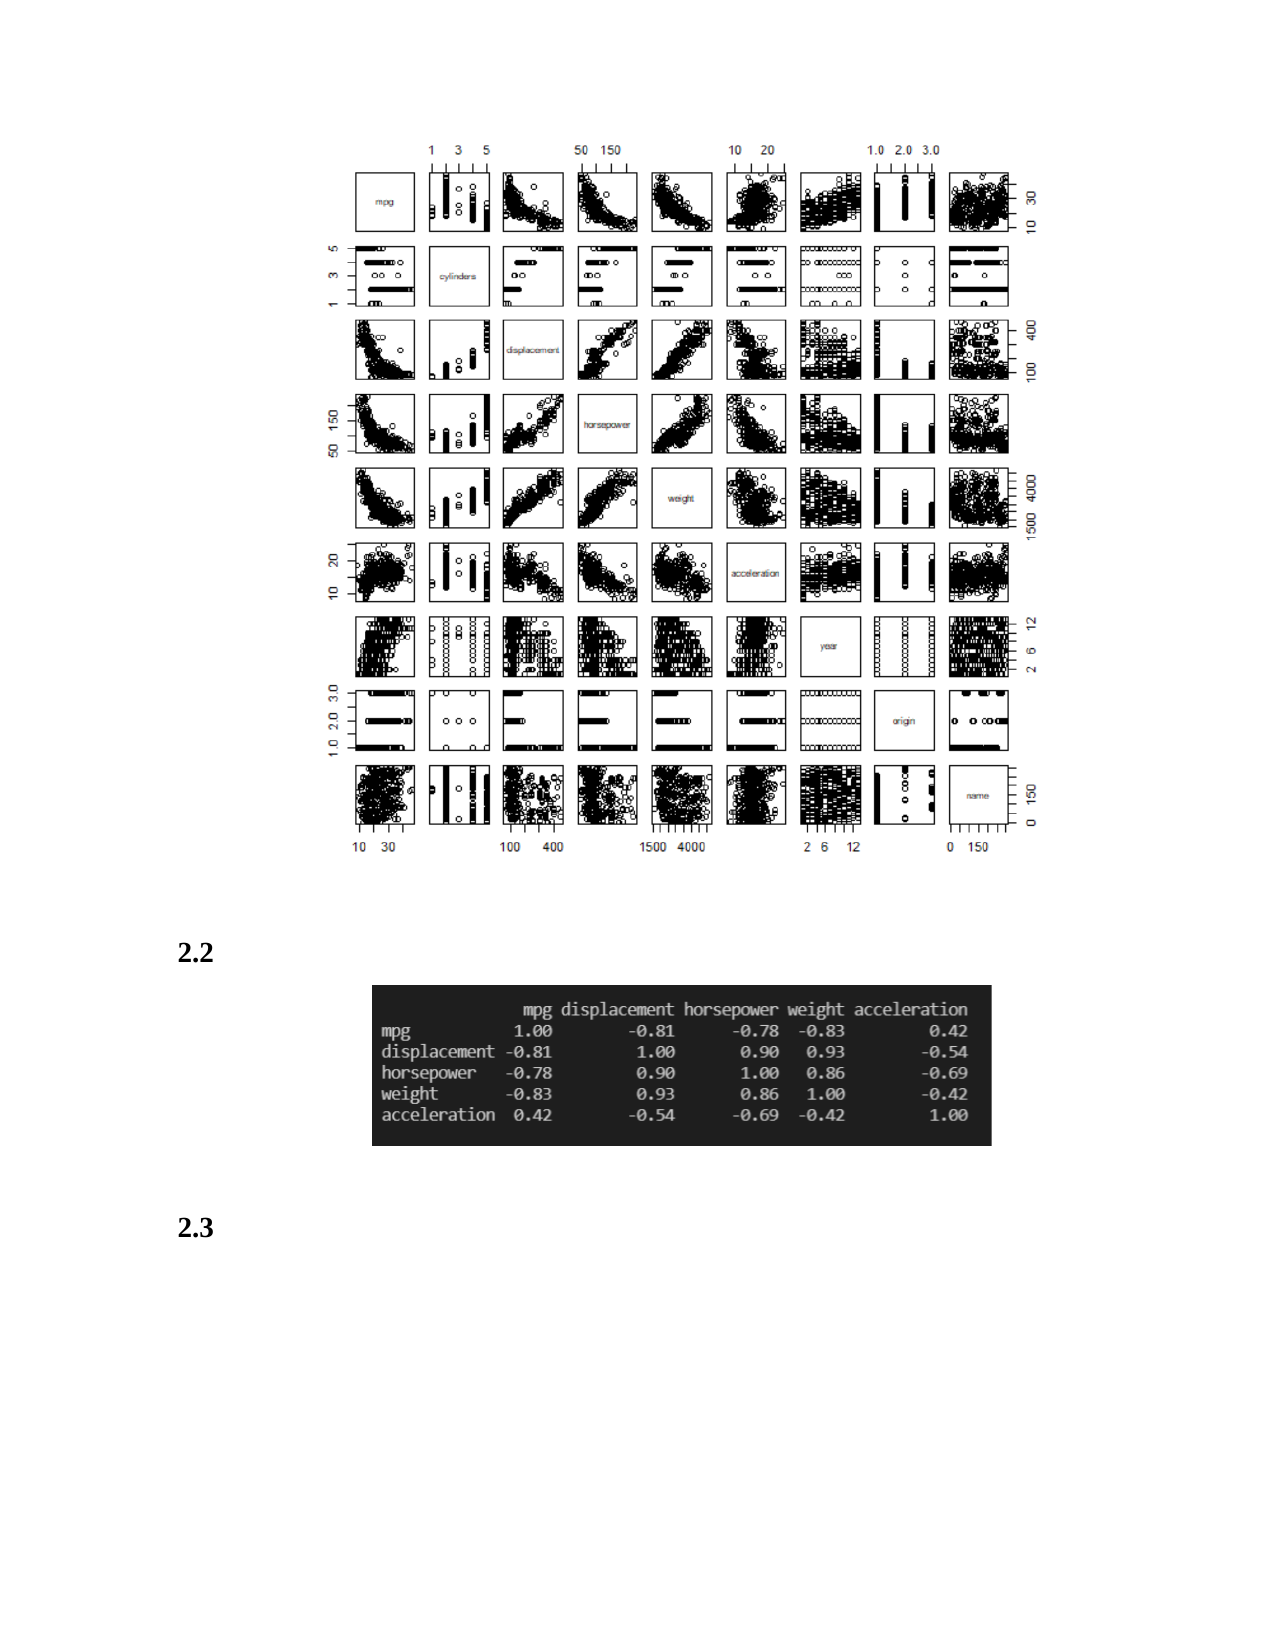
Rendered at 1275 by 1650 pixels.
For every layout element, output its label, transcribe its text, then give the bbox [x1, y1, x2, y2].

text 2.3 [177, 1210, 1186, 1243]
picture [372, 985, 992, 1146]
picture [307, 118, 1057, 871]
text 2.2 [177, 935, 1186, 969]
